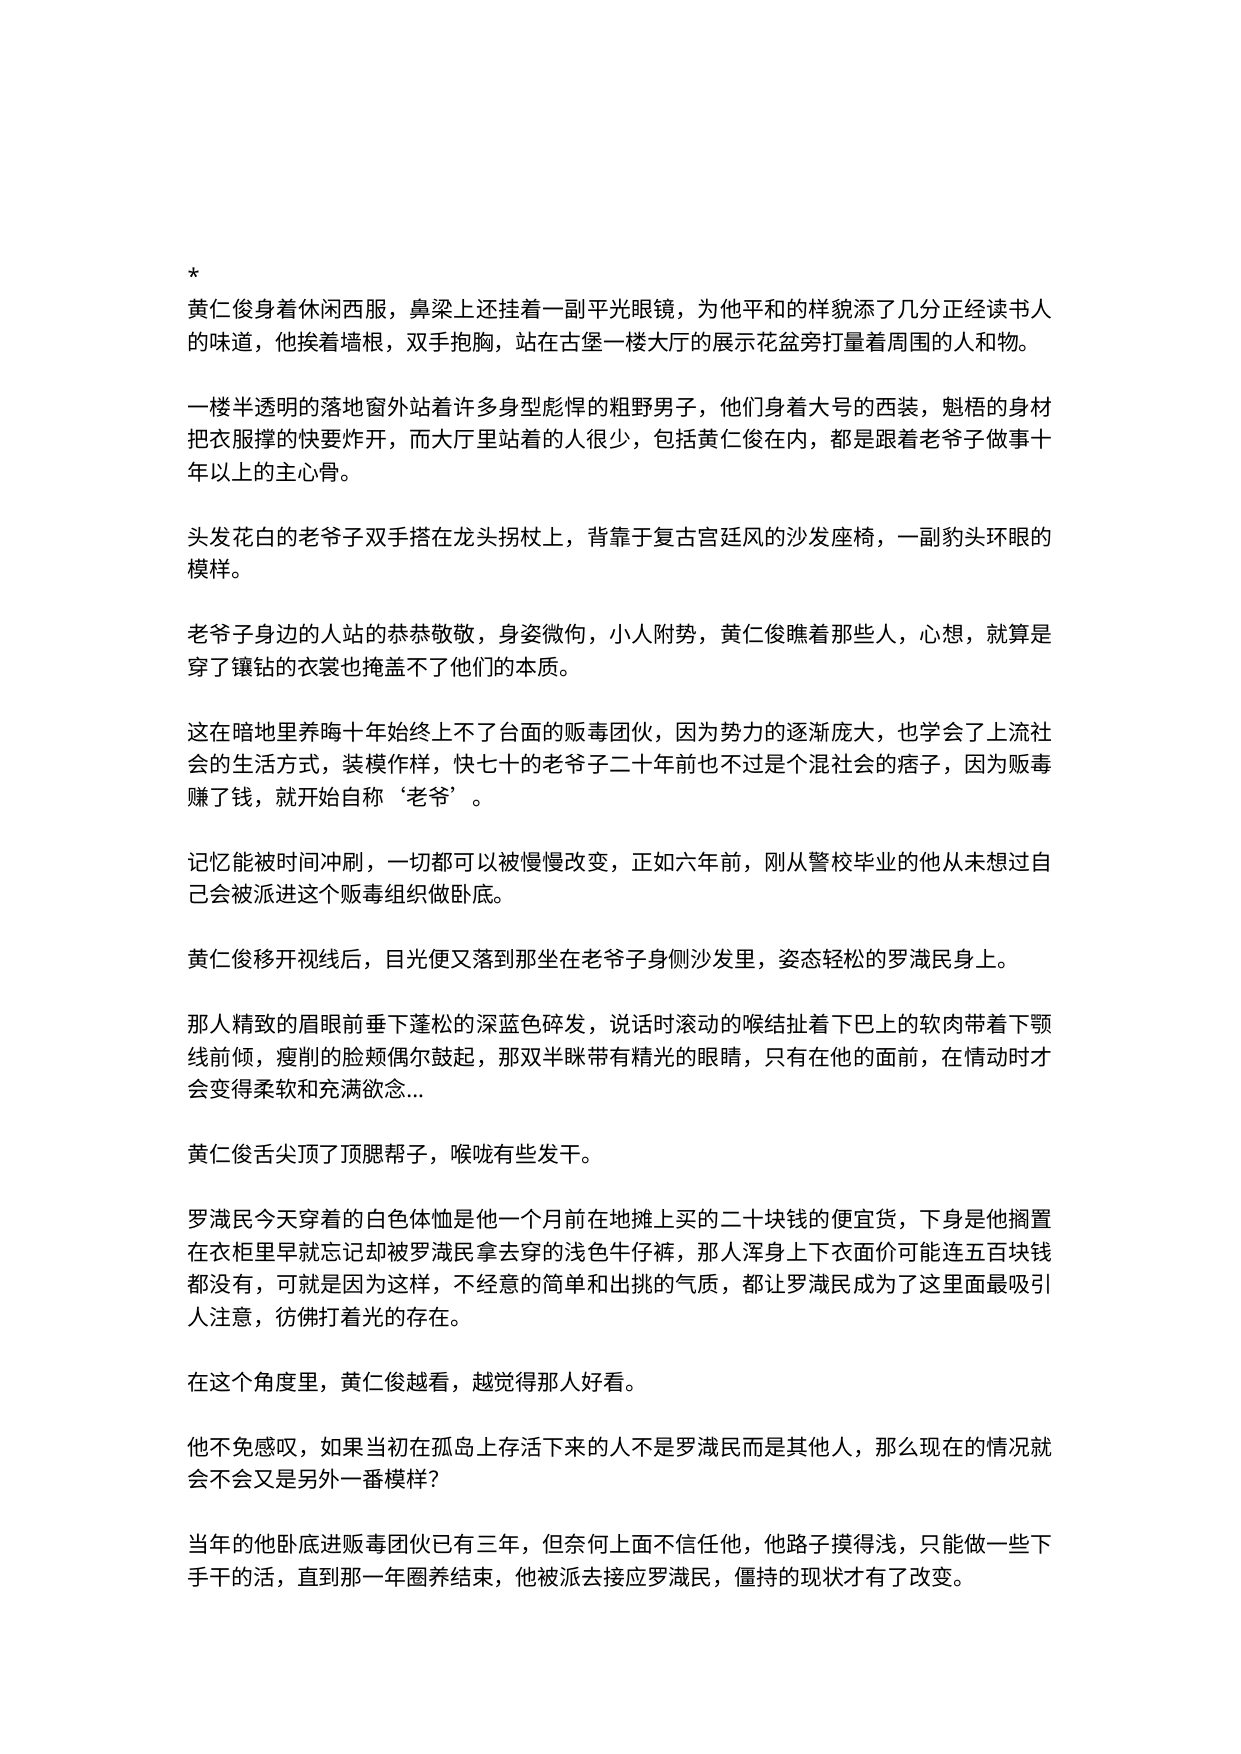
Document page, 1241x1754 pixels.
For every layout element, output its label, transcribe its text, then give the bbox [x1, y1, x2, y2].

text 黄仁俊舌尖顶了顶腮帮子，喉咙有些发干。 [187, 1137, 1053, 1169]
text 当年的他卧底进贩毒团伙已有三年，但奈何上面不信任他，他路子摸得浅，只能做一些下手干的活，直到那一年圈养结束，他被派去接应罗渽民，僵持的现状才有了改变。 [187, 1527, 1053, 1592]
text 在这个角度里，黄仁俊越看，越觉得那人好看。 [187, 1364, 1053, 1397]
text 罗渽民今天穿着的白色体恤是他一个月前在地摊上买的二十块钱的便宜货，下身是他搁置在衣柜里早就忘记却被罗渽民拿去穿的浅色牛仔裤，那人浑身上下衣面价可能连五百块钱都没有，可就是因为这样，不经意的简单和出挑的气质，都让罗渽民成为了这里面最吸引人注意，彷佛打着光的存在。 [187, 1202, 1053, 1332]
text * [187, 259, 1053, 292]
text 老爷子身边的人站的恭恭敬敬，身姿微佝，小人附势，黄仁俊瞧着那些人，心想，就算是穿了镶钻的衣裳也掩盖不了他们的本质。 [187, 617, 1053, 682]
text 黄仁俊身着休闲西服，鼻梁上还挂着一副平光眼镜，为他平和的样貌添了几分正经读书人的味道，他挨着墙根，双手抱胸，站在古堡一楼大厅的展示花盆旁打量着周围的人和物。 [187, 292, 1053, 357]
text 头发花白的老爷子双手搭在龙头拐杖上，背靠于复古宫廷风的沙发座椅，一副豹头环眼的模样。 [187, 519, 1053, 584]
text 黄仁俊移开视线后，目光便又落到那坐在老爷子身侧沙发里，姿态轻松的罗渽民身上。 [187, 942, 1053, 974]
text 那人精致的眉眼前垂下蓬松的深蓝色碎发，说话时滚动的喉结扯着下巴上的软肉带着下颚线前倾，瘦削的脸颊偶尔鼓起，那双半眯带有精光的眼睛，只有在他的面前，在情动时才会变得柔软和充满欲念... [187, 1007, 1053, 1104]
text 这在暗地里养晦十年始终上不了台面的贩毒团伙，因为势力的逐渐庞大，也学会了上流社会的生活方式，装模作样，快七十的老爷子二十年前也不过是个混社会的痞子，因为贩毒赚了钱，就开始自称‘老爷’。 [187, 714, 1053, 812]
text 他不免感叹，如果当初在孤岛上存活下来的人不是罗渽民而是其他人，那么现在的情况就会不会又是另外一番模样？ [187, 1429, 1053, 1494]
text 一楼半透明的落地窗外站着许多身型彪悍的粗野男子，他们身着大号的西装，魁梧的身材把衣服撑的快要炸开，而大厅里站着的人很少，包括黄仁俊在内，都是跟着老爷子做事十年以上的主心骨。 [187, 389, 1053, 487]
text 记忆能被时间冲刷，一切都可以被慢慢改变，正如六年前，刚从警校毕业的他从未想过自己会被派进这个贩毒组织做卧底。 [187, 844, 1053, 909]
